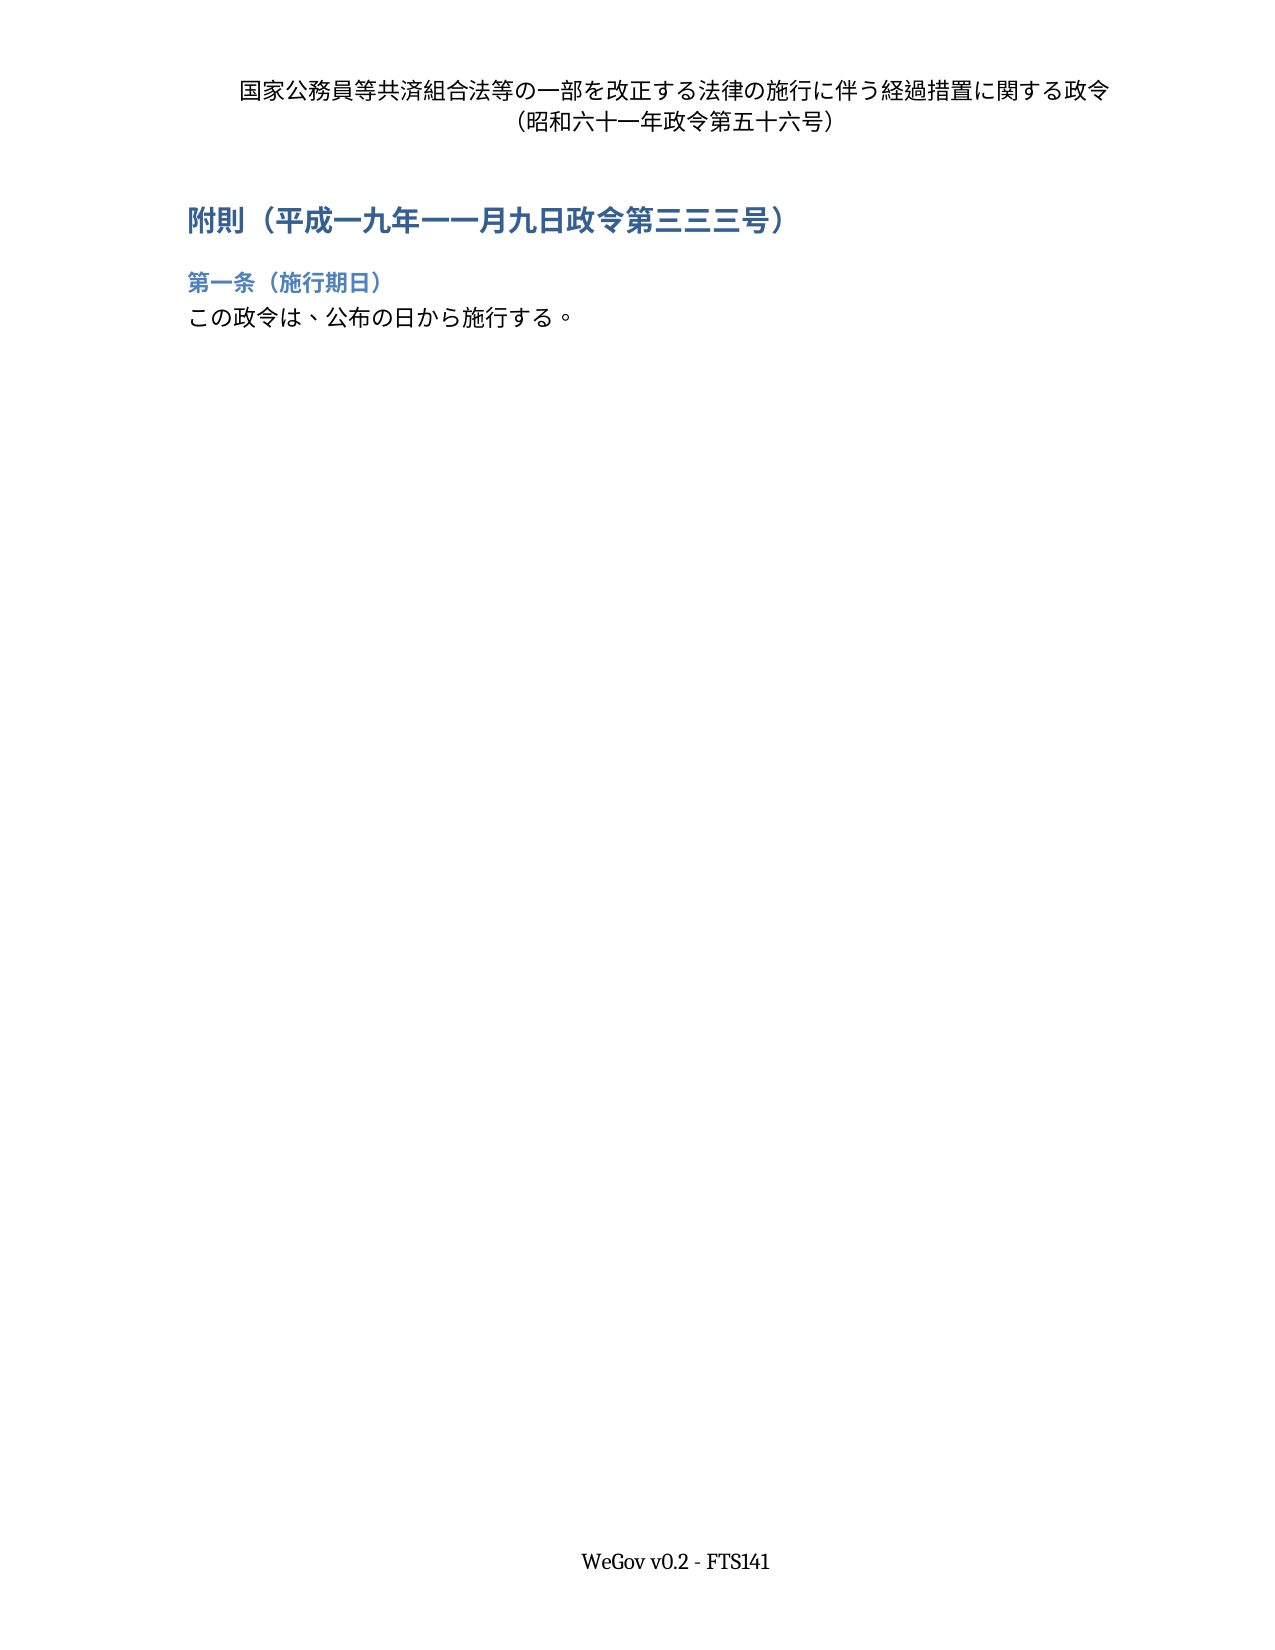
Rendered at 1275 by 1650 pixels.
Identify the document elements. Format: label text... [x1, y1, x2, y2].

subtitle 第一条（施行期日） [187, 266, 1087, 298]
subtitle 附則（平成一九年一一月九日政令第三三三号） [187, 200, 1087, 240]
text この政令は、公布の日から施行する。 [187, 302, 1087, 334]
